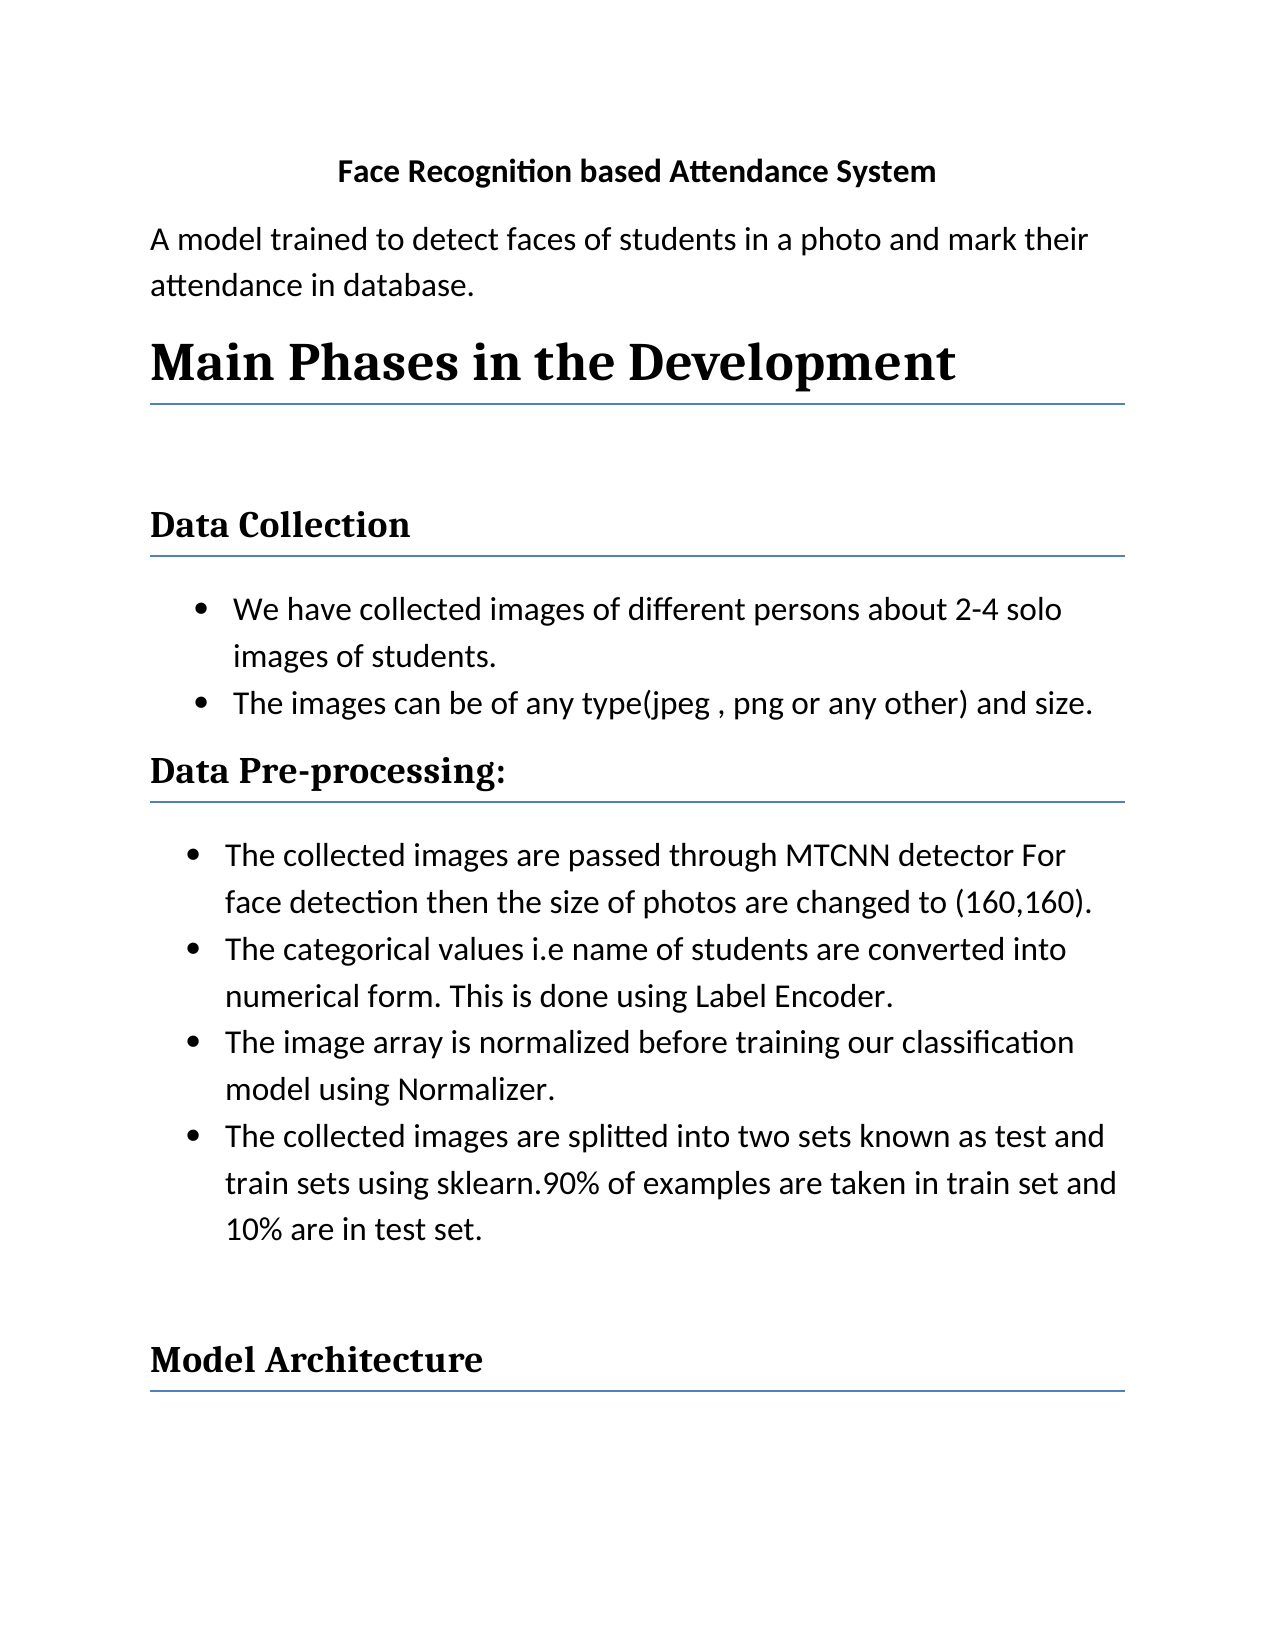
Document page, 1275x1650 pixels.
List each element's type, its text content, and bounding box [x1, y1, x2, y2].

title Model Architecture [150, 1338, 1125, 1390]
list We have collected images of different persons about 2-4 solo images of students. [195, 588, 1125, 676]
title Data Collection [150, 503, 1125, 555]
list The image array is normalized before training our classification model using Normalizer. [187, 1021, 1125, 1109]
list The collected images are passed through MTCNN detector For face detection then the size of photos are changed to (160,160). [187, 834, 1125, 922]
text Face Recognition based Attendance System [150, 150, 1125, 191]
title Data Pre-processing: [150, 749, 1125, 801]
list The images can be of any type(jpeg , png or any other) and size. [195, 682, 1125, 723]
text A model trained to detect faces of students in a photo and mark their attendance in database. [150, 218, 1125, 305]
title Main Phases in the Development [150, 332, 1125, 403]
list The collected images are splitted into two sets known as test and train sets using sklearn.90% of examples are taken in train set and 10% are in test set. [187, 1115, 1125, 1249]
list The categorical values i.e name of students are converted into numerical form. This is done using Label Encoder. [187, 928, 1125, 1015]
